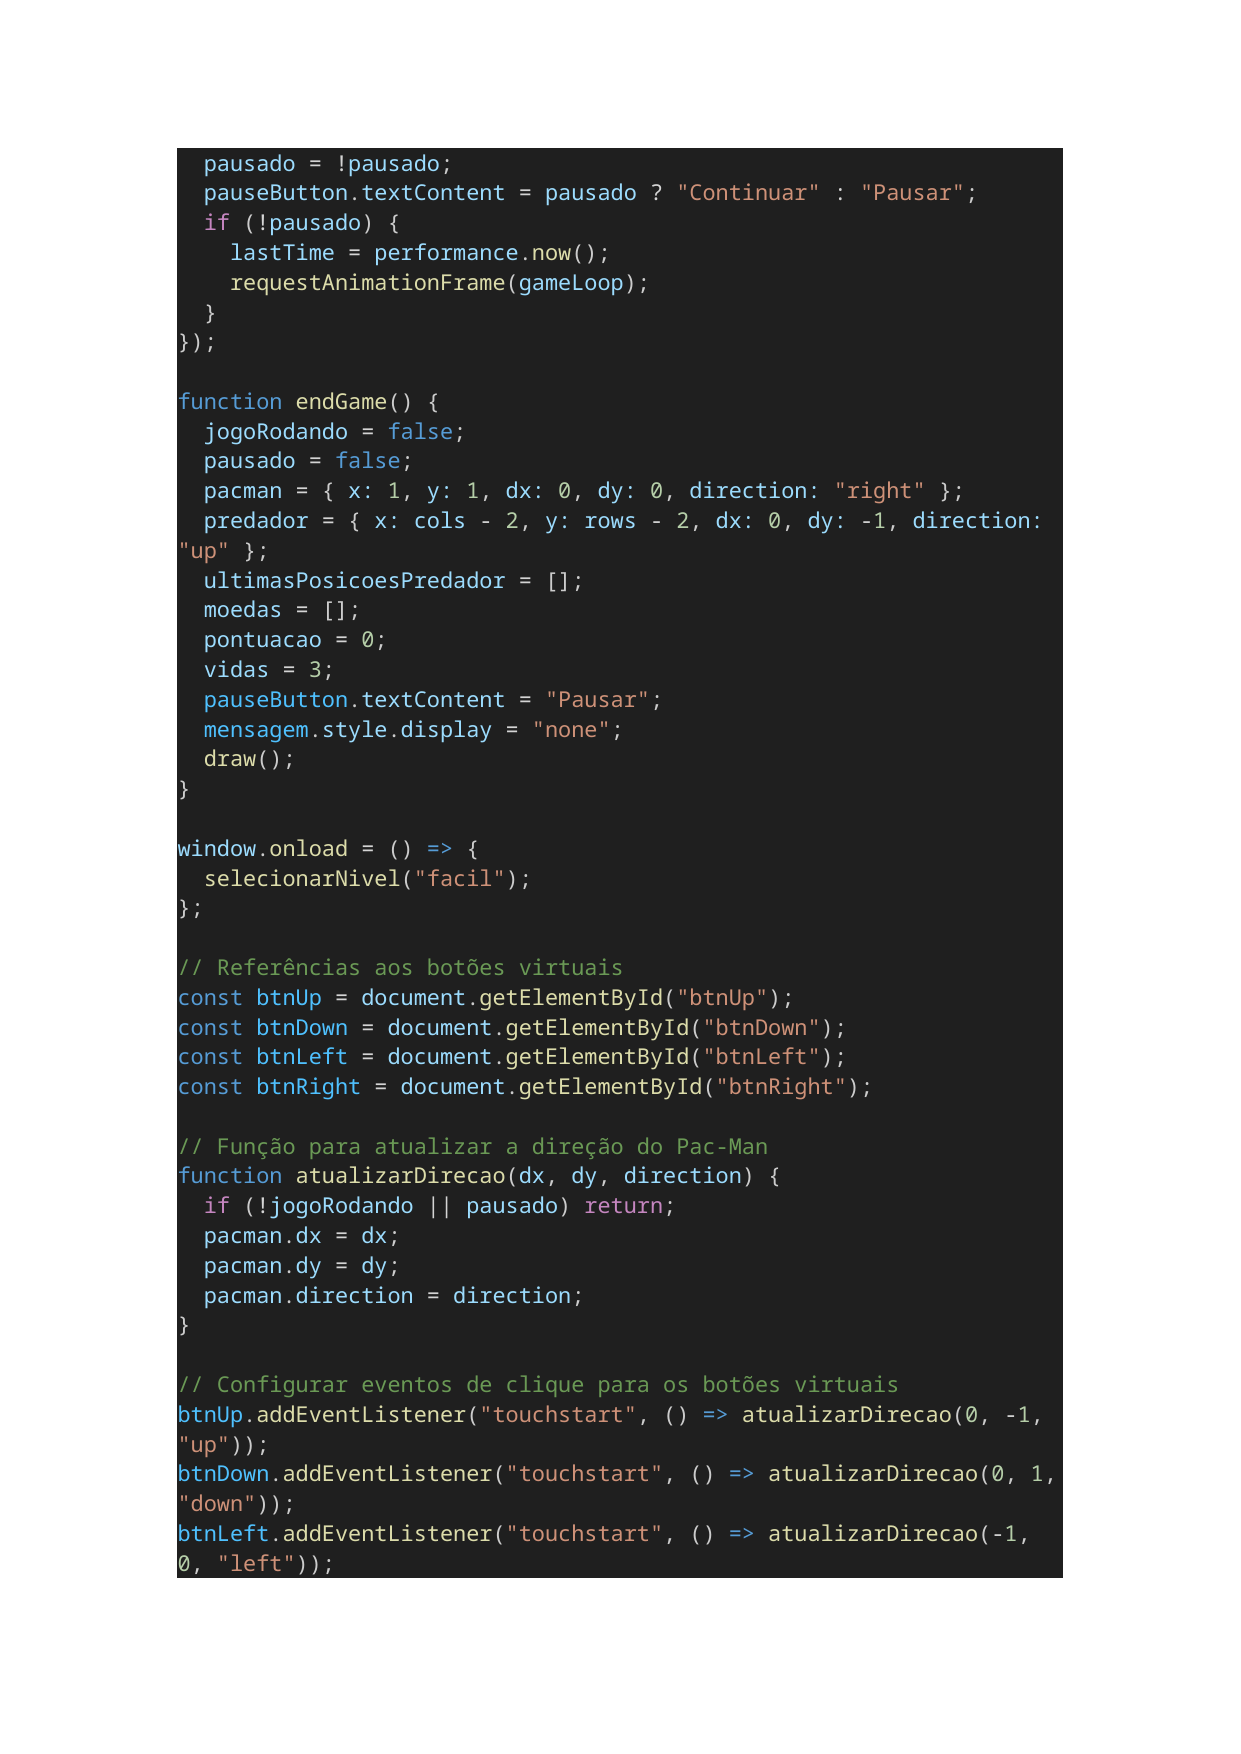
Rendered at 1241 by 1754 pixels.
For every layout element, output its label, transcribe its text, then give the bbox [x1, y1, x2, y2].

text } [177, 1309, 1063, 1339]
text function atualizarDirecao(dx, dy, direction) { [177, 1161, 1063, 1190]
text pauseButton.textContent = pausado ? "Continuar" : "Pausar"; [177, 177, 1063, 207]
text pausado = false; [177, 446, 1063, 475]
text pontuacao = 0; [177, 624, 1063, 654]
text pausado = !pausado; [177, 148, 1063, 177]
text // Configurar eventos de clique para os botões virtuais [177, 1369, 1063, 1399]
text btnDown.addEventListener("touchstart", () => atualizarDirecao(0, 1, "down")); [177, 1458, 1063, 1518]
text // Referências aos botões virtuais [177, 952, 1063, 982]
text pacman.dy = dy; [177, 1250, 1063, 1280]
text moedas = []; [177, 594, 1063, 624]
text const btnRight = document.getElementById("btnRight"); [177, 1071, 1063, 1101]
text ultimasPosicoesPredador = []; [177, 565, 1063, 594]
text requestAnimationFrame(gameLoop); [177, 267, 1063, 297]
text function endGame() { [177, 386, 1063, 416]
text btnLeft.addEventListener("touchstart", () => atualizarDirecao(-1, 0, "left")); [177, 1518, 1063, 1578]
text }; [177, 892, 1063, 922]
text pacman = { x: 1, y: 1, dx: 0, dy: 0, direction: "right" }; [177, 475, 1063, 505]
text const btnLeft = document.getElementById("btnLeft"); [177, 1041, 1063, 1071]
text jogoRodando = false; [177, 416, 1063, 446]
text lastTime = performance.now(); [177, 237, 1063, 267]
text }); [177, 326, 1063, 356]
text predador = { x: cols - 2, y: rows - 2, dx: 0, dy: -1, direction: "up" }; [177, 505, 1063, 565]
text } [177, 773, 1063, 803]
text if (!pausado) { [177, 207, 1063, 237]
text // Função para atualizar a direção do Pac-Man [177, 1131, 1063, 1161]
text } [177, 297, 1063, 326]
text const btnDown = document.getElementById("btnDown"); [177, 1012, 1063, 1041]
text window.onload = () => { [177, 833, 1063, 863]
text selecionarNivel("facil"); [177, 863, 1063, 892]
text mensagem.style.display = "none"; [177, 714, 1063, 743]
text const btnUp = document.getElementById("btnUp"); [177, 982, 1063, 1012]
text draw(); [177, 743, 1063, 773]
text if (!jogoRodando || pausado) return; [177, 1190, 1063, 1220]
text btnUp.addEventListener("touchstart", () => atualizarDirecao(0, -1, "up")); [177, 1399, 1063, 1458]
text pacman.direction = direction; [177, 1280, 1063, 1309]
text pacman.dx = dx; [177, 1220, 1063, 1250]
text pauseButton.textContent = "Pausar"; [177, 684, 1063, 714]
text vidas = 3; [177, 654, 1063, 684]
